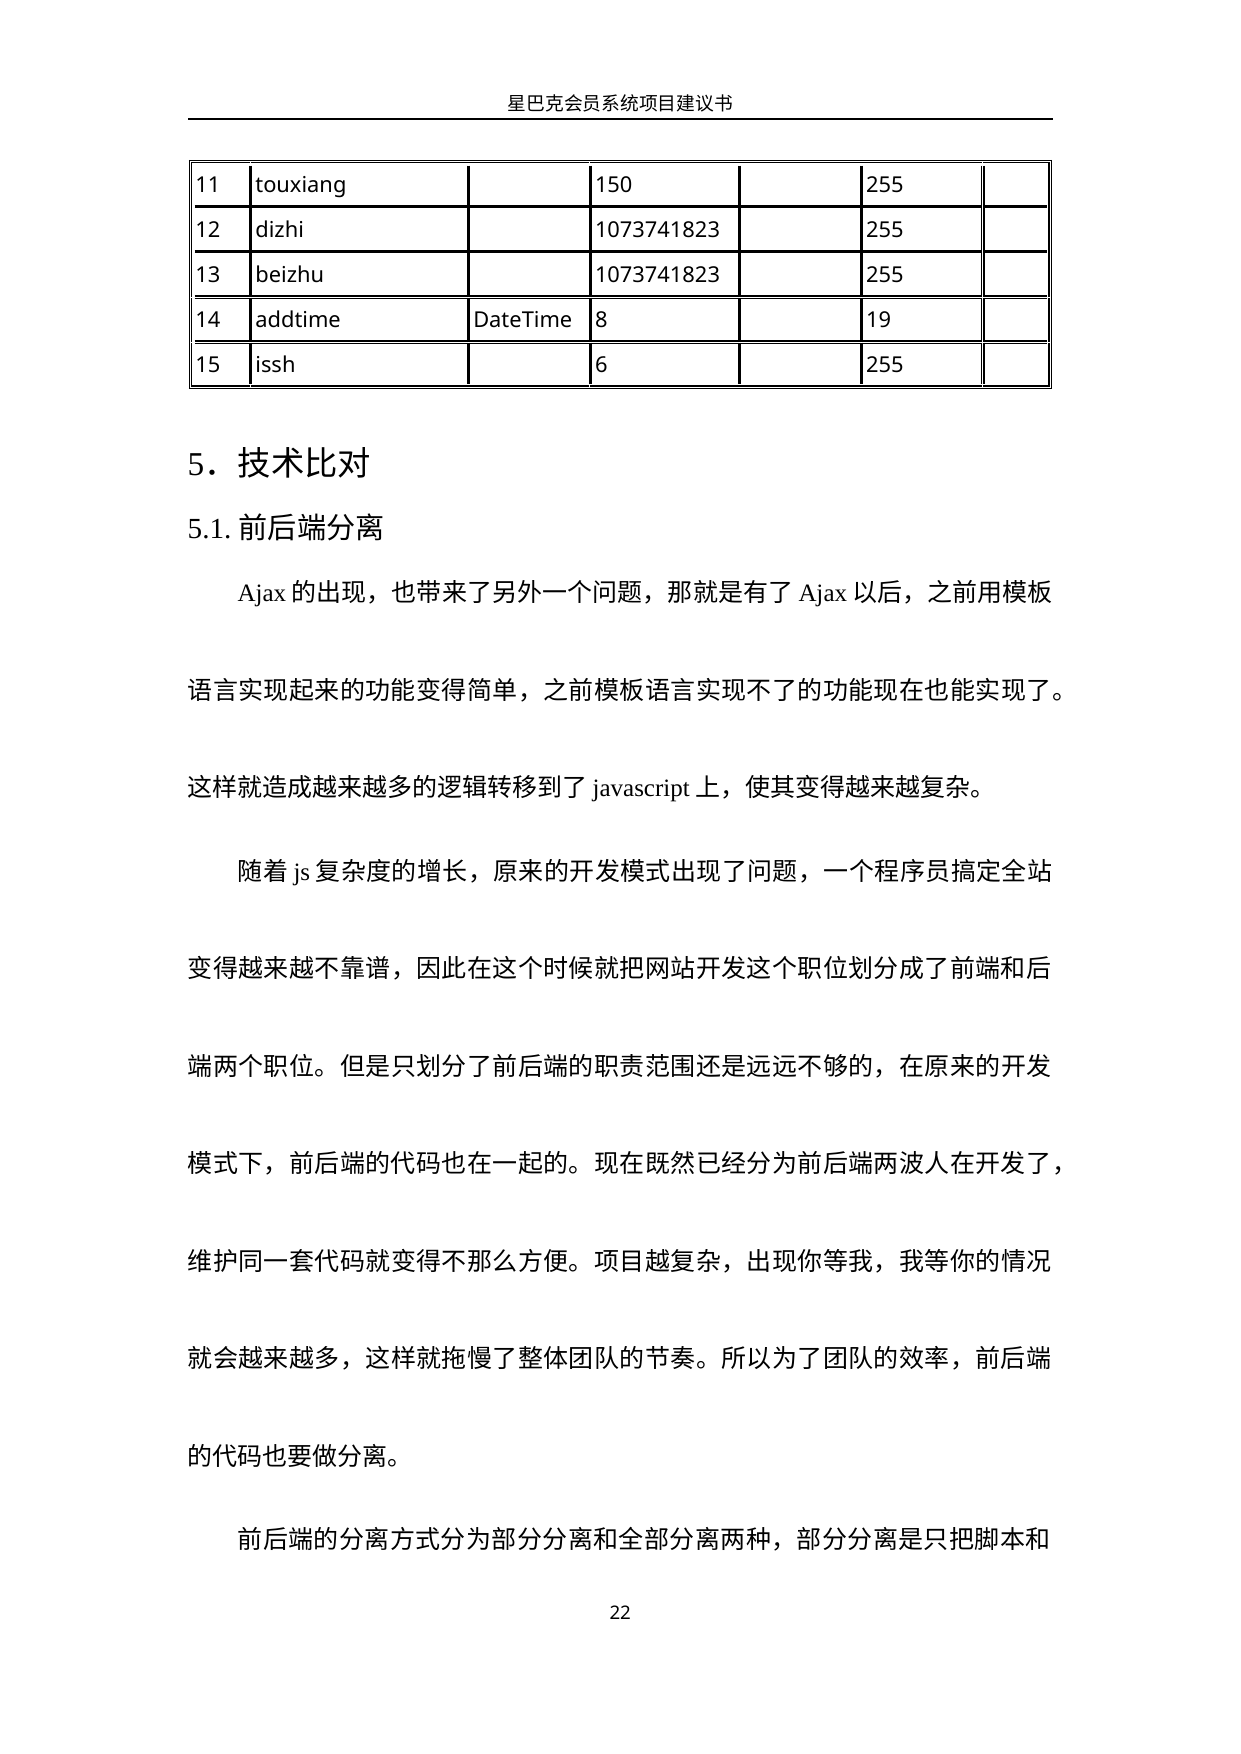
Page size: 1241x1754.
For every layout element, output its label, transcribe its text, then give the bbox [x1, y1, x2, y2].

table_cell 255 [863, 253, 981, 295]
table_cell 11 [192, 163, 250, 205]
table_cell 6 [590, 344, 739, 385]
table_cell [468, 161, 590, 205]
table_cell [983, 340, 1049, 385]
text 随着js复杂度的增长，原来的开发模式出现了问题，一个程序员搞定全站变得越来越不靠谱，因此在这个时候就把网站开发这个职位划分成了前端和后端两个职位。但是只划分了前后端的职责范围还是远远不够的，在原来的开发模式下，前后端的代码也在一起的。现在既然已经分为前后端两波人在开发了，维护同一套代码就变得不那么方便。项目越复杂，出现你等我，我等你的情况就会越来越多，这样就拖慢了整体团队的节奏。所以为了团队的效率，前后端的代码也要做分离。 [187, 837, 1053, 1487]
table_cell 1073741823 [592, 208, 738, 250]
table_cell issh [250, 344, 468, 385]
table_cell 255 [861, 161, 983, 205]
table_cell 13 [192, 250, 249, 295]
table_cell 8 [592, 299, 738, 340]
table_cell dizhi [252, 208, 467, 250]
table_cell [983, 163, 1048, 205]
table_cell touxiang [250, 163, 468, 205]
table_cell [741, 299, 860, 340]
table_cell 19 [863, 299, 981, 340]
table_cell [470, 208, 589, 250]
table_cell [739, 344, 861, 385]
table_cell 1073741823 [592, 253, 738, 295]
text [187, 1505, 1053, 1570]
table_cell 12 [192, 205, 249, 250]
table_cell DateTime [470, 299, 589, 340]
table_cell [985, 295, 1049, 340]
subtitle 5.1. 前后端分离 [187, 493, 1053, 558]
table_cell [985, 250, 1048, 295]
table_cell [468, 344, 590, 385]
table_cell beizhu [252, 253, 467, 295]
table_cell 15 [192, 340, 250, 385]
table_cell 14 [192, 295, 249, 340]
table_cell 255 [861, 340, 983, 385]
table_cell [985, 205, 1048, 250]
table_cell [470, 253, 589, 295]
table_cell [741, 208, 860, 250]
table_cell addtime [252, 299, 467, 340]
subtitle 5．技术比对 [187, 428, 1053, 493]
table_cell [739, 163, 861, 205]
text Ajax的出现，也带来了另外一个问题，那就是有了Ajax以后，之前用模板语言实现起来的功能变得简单，之前模板语言实现不了的功能现在也能实现了。这样就造成越来越多的逻辑转移到了javascript上，使其变得越来越复杂。 [187, 558, 1053, 818]
table_cell 150 [590, 163, 739, 205]
table_cell [741, 253, 860, 295]
table_cell 255 [863, 208, 981, 250]
